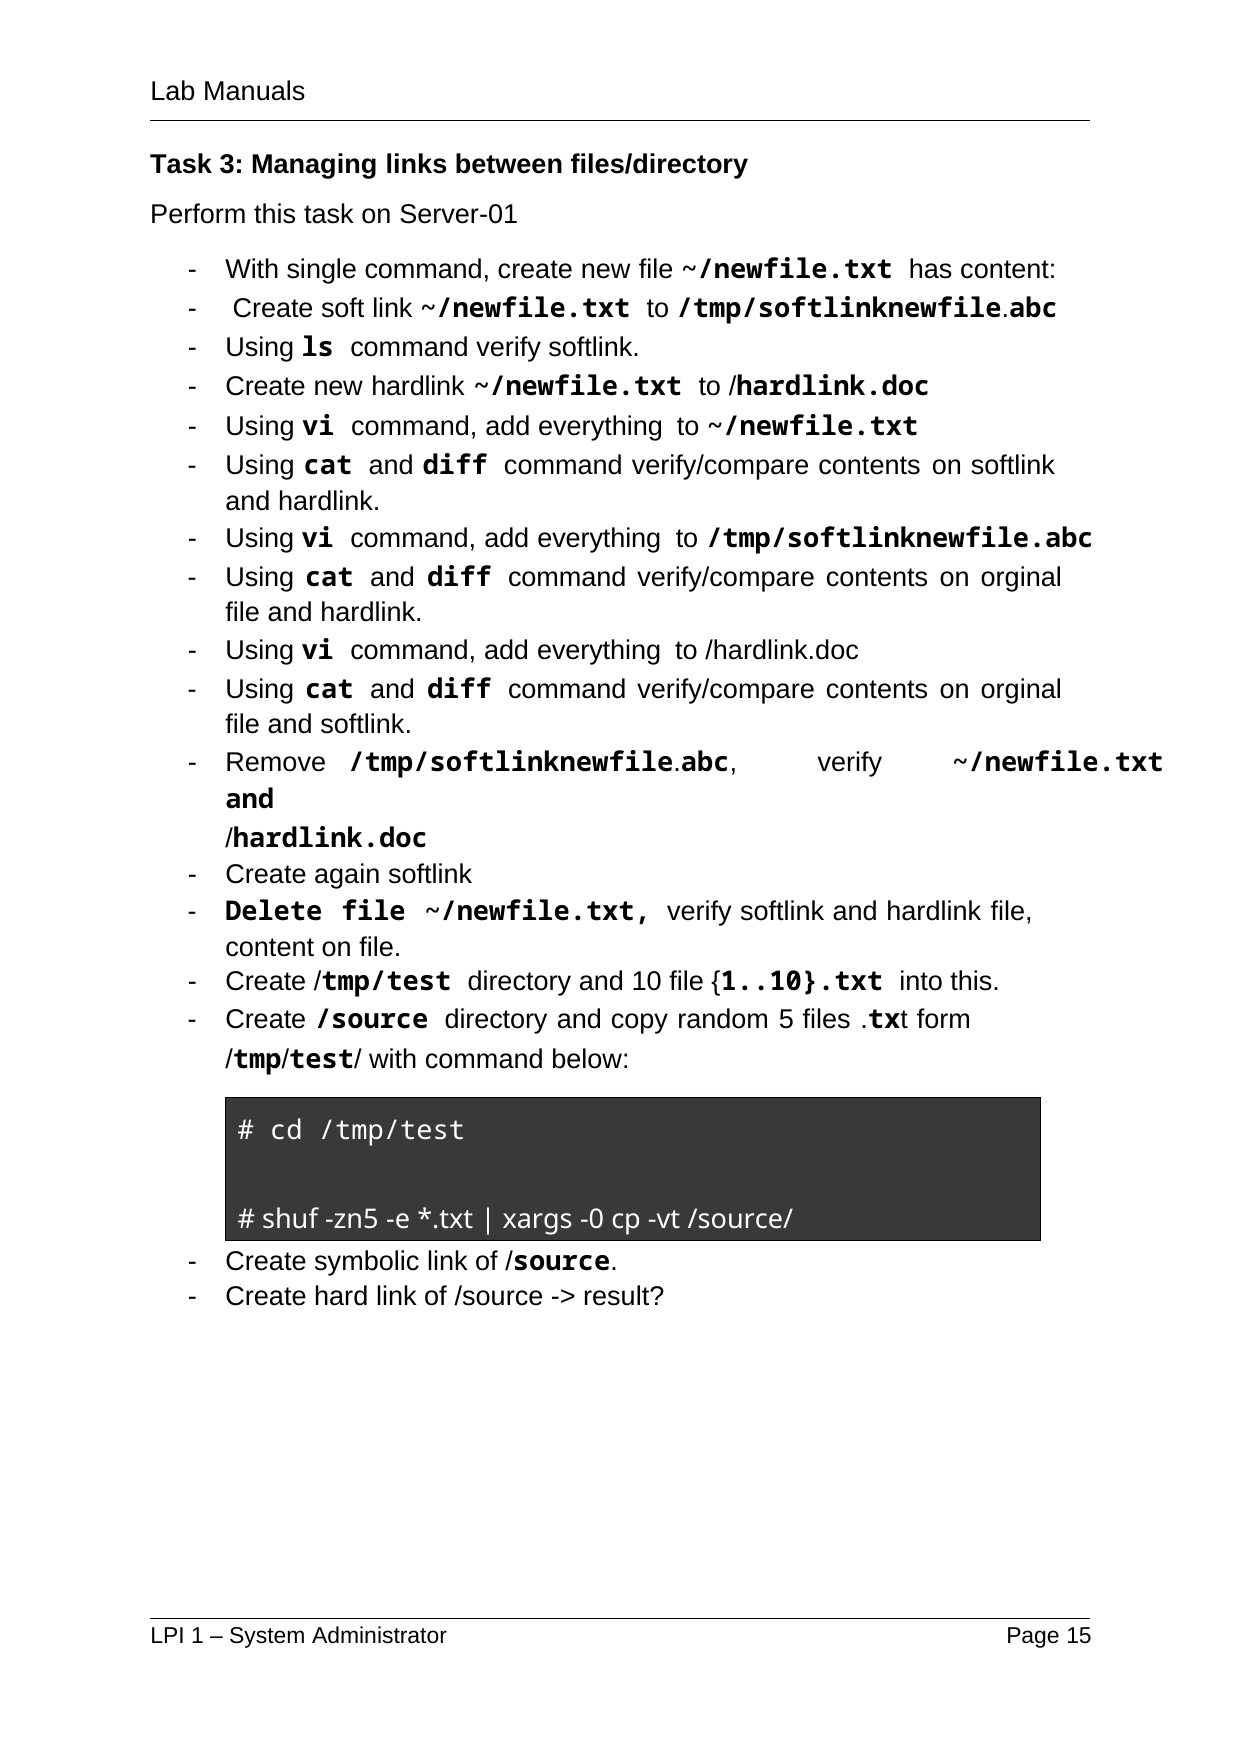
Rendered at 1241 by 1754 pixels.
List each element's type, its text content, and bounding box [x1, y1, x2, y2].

list Create symbolic link of /source. [188, 1094, 1194, 1278]
list Create hard link of /source -> result? [188, 1280, 1194, 1311]
subtitle Task 3: Managing links between files/directory [150, 148, 1194, 179]
list With single command, create new file ~/newfile.txt has content: [188, 249, 1194, 286]
list Using cat and diff command verify/compare contents on orginal file and softlink. [187, 670, 1089, 740]
list Create /tmp/test directory and 10 file {1..10}.txt into this. [188, 966, 1194, 997]
list Create soft link ~/newfile.txt to /tmp/softlinknewfile.abc [188, 288, 1194, 325]
list Using vi command, add everything to ~/newfile.txt [188, 407, 1194, 443]
list Create /source directory and copy random 5 files .txt form /tmp/test/ with command below: [187, 999, 1091, 1076]
list Using vi command, add everything to /hardlink.doc [188, 631, 1194, 667]
list Remove /tmp/softlinknewfile.abc, verify ~/newfile.txt and [188, 743, 1194, 816]
list Using ls command verify softlink. [188, 327, 1194, 364]
list Create new hardlink ~/newfile.txt to /hardlink.doc [188, 367, 1194, 403]
list Using cat and diff command verify/compare contents on orginal file and hardlink. [187, 558, 1089, 628]
list Using cat and diff command verify/compare contents on softlink and hardlink. [187, 446, 1090, 516]
list Create again softlink [188, 858, 1194, 889]
list Delete file ~/newfile.txt, verify softlink and hardlink file, content on file. [187, 891, 1089, 962]
subtitle /hardlink.doc [225, 819, 1194, 856]
list Using vi command, add everything to /tmp/softlinknewfile.abc [188, 519, 1194, 556]
text Perform this task on Server-01 [150, 198, 1194, 229]
